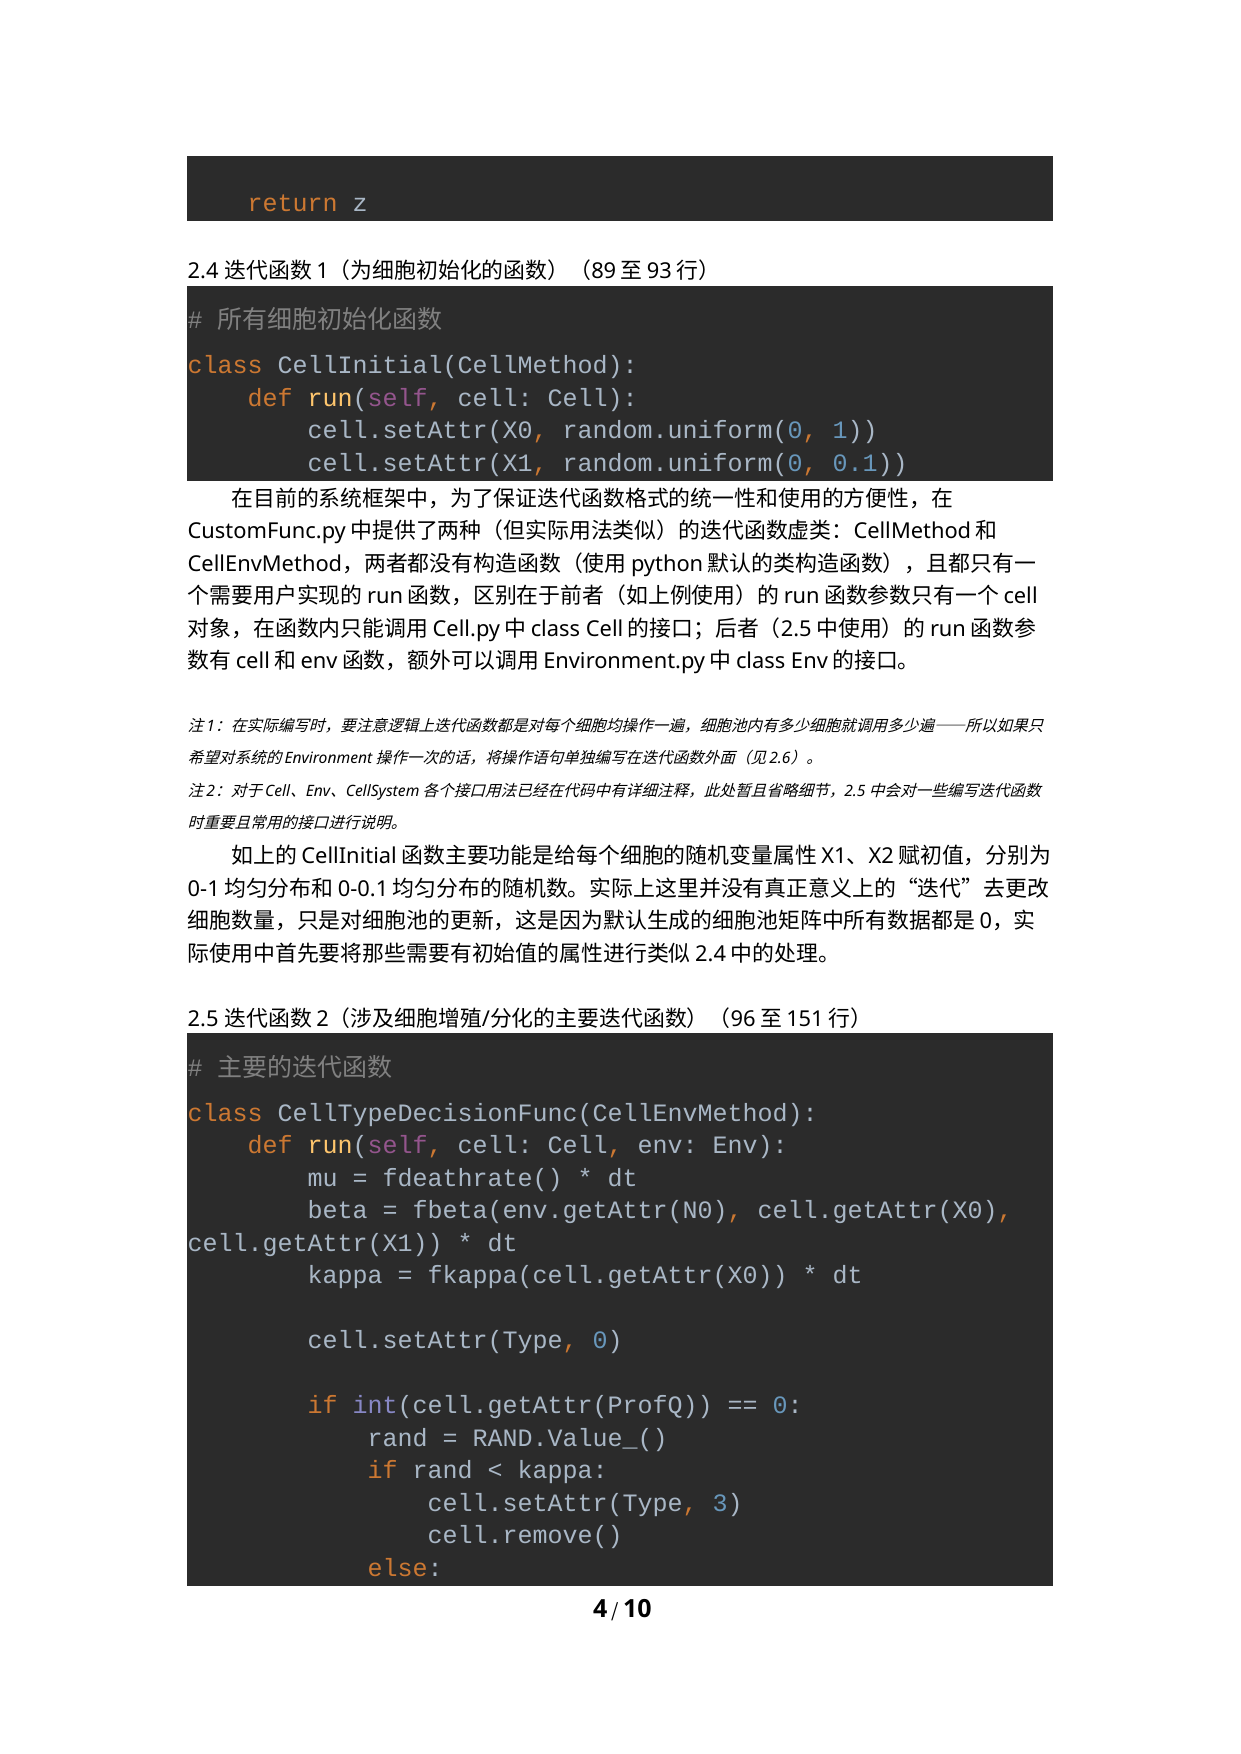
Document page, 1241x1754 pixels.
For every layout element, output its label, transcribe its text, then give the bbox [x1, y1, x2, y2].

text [187, 1033, 1053, 1586]
text 注2：对于Cell、Env、CellSystem各个接口用法已经在代码中有详细注释，此处暂且省略细节，2.5中会对一些编写迭代函数时重要且常用的接口进行说明。 [187, 773, 1053, 838]
text 如上的CellInitial函数主要功能是给每个细胞的随机变量属性X1、X2赋初值，分别为0-1均匀分布和0-0.1均匀分布的随机数。实际上这里并没有真正意义上的“迭代”去更改细胞数量，只是对细胞池的更新，这是因为默认生成的细胞池矩阵中所有数据都是0，实际使用中首先要将那些需要有初始值的属性进行类似2.4中的处理。 [187, 838, 1053, 968]
text 2.5 迭代函数2（涉及细胞增殖/分化的主要迭代函数）（96至151行） [187, 1001, 1053, 1033]
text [187, 156, 1053, 221]
text 在目前的系统框架中，为了保证迭代函数格式的统一性和使用的方便性，在CustomFunc.py中提供了两种（但实际用法类似）的迭代函数虚类：CellMethod和CellEnvMethod，两者都没有构造函数（使用python默认的类构造函数），且都只有一个需要用户实现的run函数，区别在于前者（如上例使用）的run函数参数只有一个cell对象，在函数内只能调用Cell.py中class Cell的接口；后者（2.5中使用）的run函数参数有cell和env函数，额外可以调用Environment.py中class Env的接口。 [187, 481, 1053, 676]
text 2.4 迭代函数1（为细胞初始化的函数）（89至93行） [187, 253, 1053, 286]
text # 所有细胞初始化函数 class CellInitial(CellMethod): def run(self, cell: Cell): cell.setAttr(X0, random.uniform(0, 1)) cell.setAttr(X1, random.uniform(0, 0.1)) [187, 286, 1053, 481]
text 注1：在实际编写时，要注意逻辑上迭代函数都是对每个细胞均操作一遍，细胞池内有多少细胞就调用多少遍——所以如果只希望对系统的Environment操作一次的话，将操作语句单独编写在迭代函数外面（见2.6）。 [187, 708, 1053, 773]
